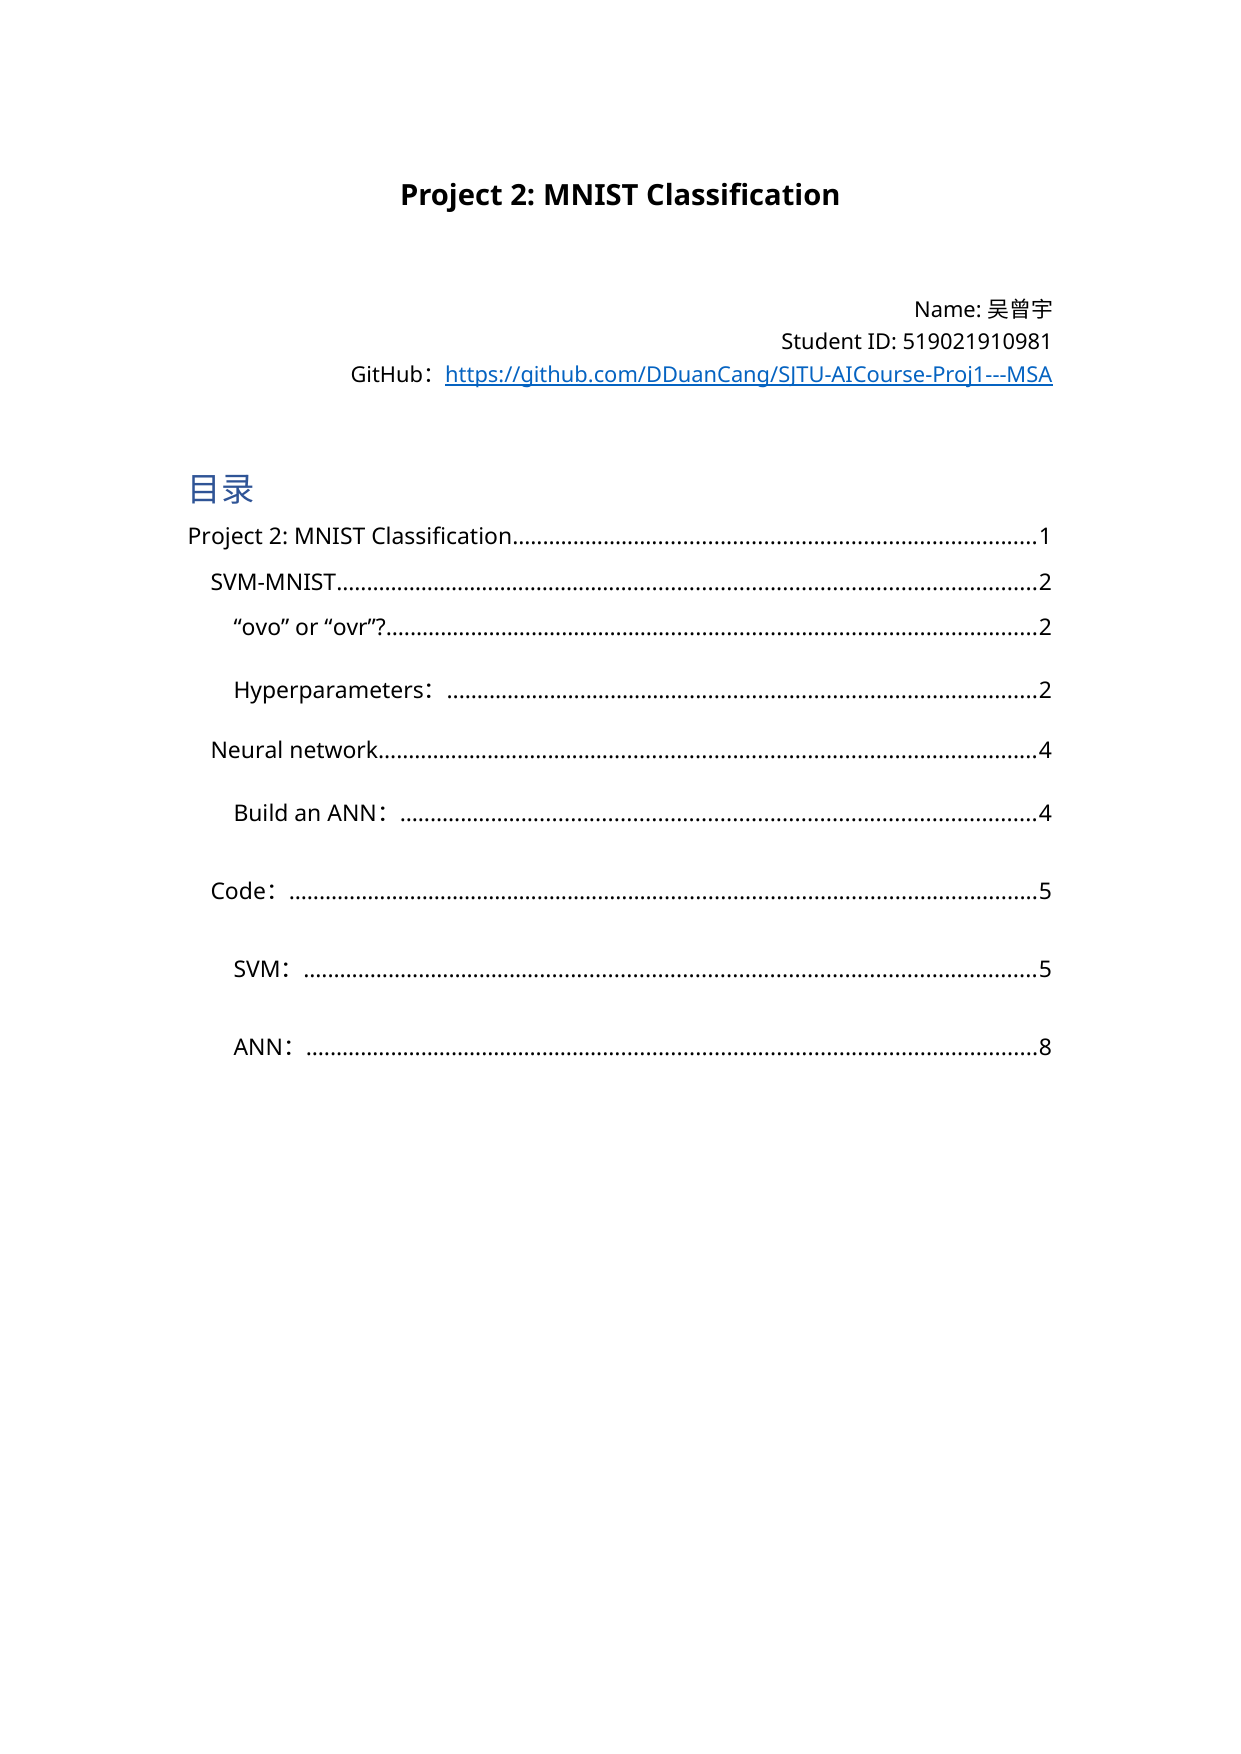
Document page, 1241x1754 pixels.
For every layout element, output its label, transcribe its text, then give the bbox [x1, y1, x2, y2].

text Name: 吴曾宇 [187, 292, 1053, 324]
text Student ID: 519021910981 [187, 324, 1053, 357]
subtitle Project 2: MNIST Classification [187, 162, 1053, 227]
text GitHub：https://github.com/DDuanCang/SJTU-AICourse-Proj1---MSA [187, 357, 1053, 389]
